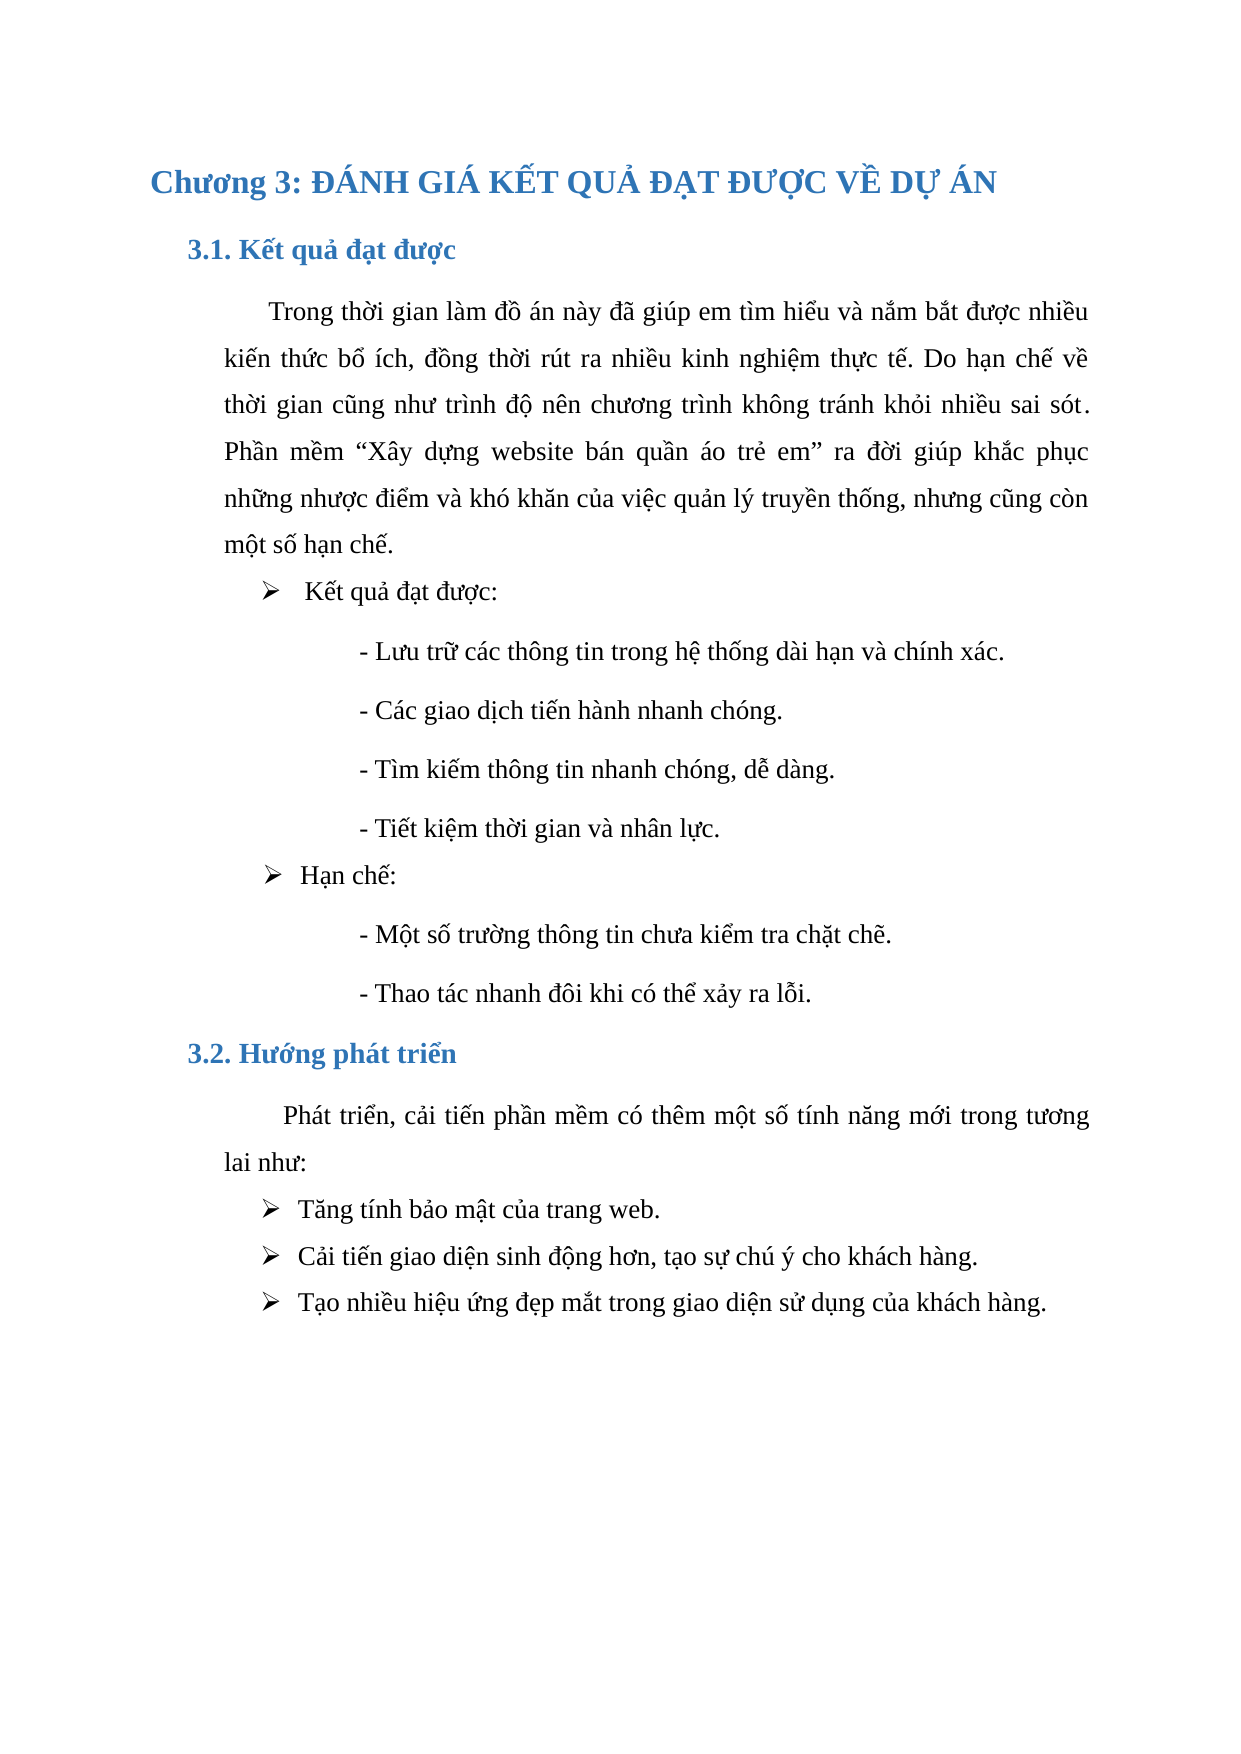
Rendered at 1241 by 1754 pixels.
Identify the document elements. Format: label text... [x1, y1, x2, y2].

text - Thao tác nhanh đôi khi có thể xảy ra lỗi. [300, 977, 1090, 1008]
subtitle Kết quả đạt được [187, 232, 1090, 266]
list Tạo nhiều hiệu ứng đẹp mắt trong giao diện sử dụng của khách hàng. [260, 1286, 1090, 1318]
list Tăng tính bảo mật của trang web. [260, 1193, 1090, 1224]
text Trong thời gian làm đồ án này đã giúp em tìm hiểu và nắm bắt được nhiều kiến thức bổ ích, đồng thời rút ra nhiều kinh nghiệm thực tế. Do hạn chế về thời gian cũng như trình độ nên chương trình không tránh khỏi nhiều sai sót. Phần mềm “Xây dựng website bán quần áo trẻ em” ra đời giúp khắc phục những nhược điểm và khó khăn của việc quản lý truyền thống, nhưng cũng còn một số hạn chế. [224, 295, 1090, 560]
subtitle ĐÁNH GIÁ KẾT QUẢ ĐẠT ĐƯỢC VỀ DỰ ÁN [150, 162, 1090, 201]
subtitle Hướng phát triển [187, 1037, 1090, 1070]
text - Tìm kiếm thông tin nhanh chóng, dễ dàng. [300, 753, 1090, 784]
list Hạn chế: [262, 859, 1090, 890]
text - Tiết kiệm thời gian và nhân lực. [300, 812, 1090, 843]
text - Các giao dịch tiến hành nhanh chóng. [300, 694, 1090, 725]
text Phát triển, cải tiến phần mềm có thêm một số tính năng mới trong tương lai như: [224, 1099, 1090, 1177]
text - Một số trường thông tin chưa kiểm tra chặt chẽ. [300, 918, 1090, 949]
list Kết quả đạt được: [260, 575, 1090, 607]
text - Lưu trữ các thông tin trong hệ thống dài hạn và chính xác. [300, 635, 1090, 666]
list Cải tiến giao diện sinh động hơn, tạo sự chú ý cho khách hàng. [260, 1239, 1090, 1271]
